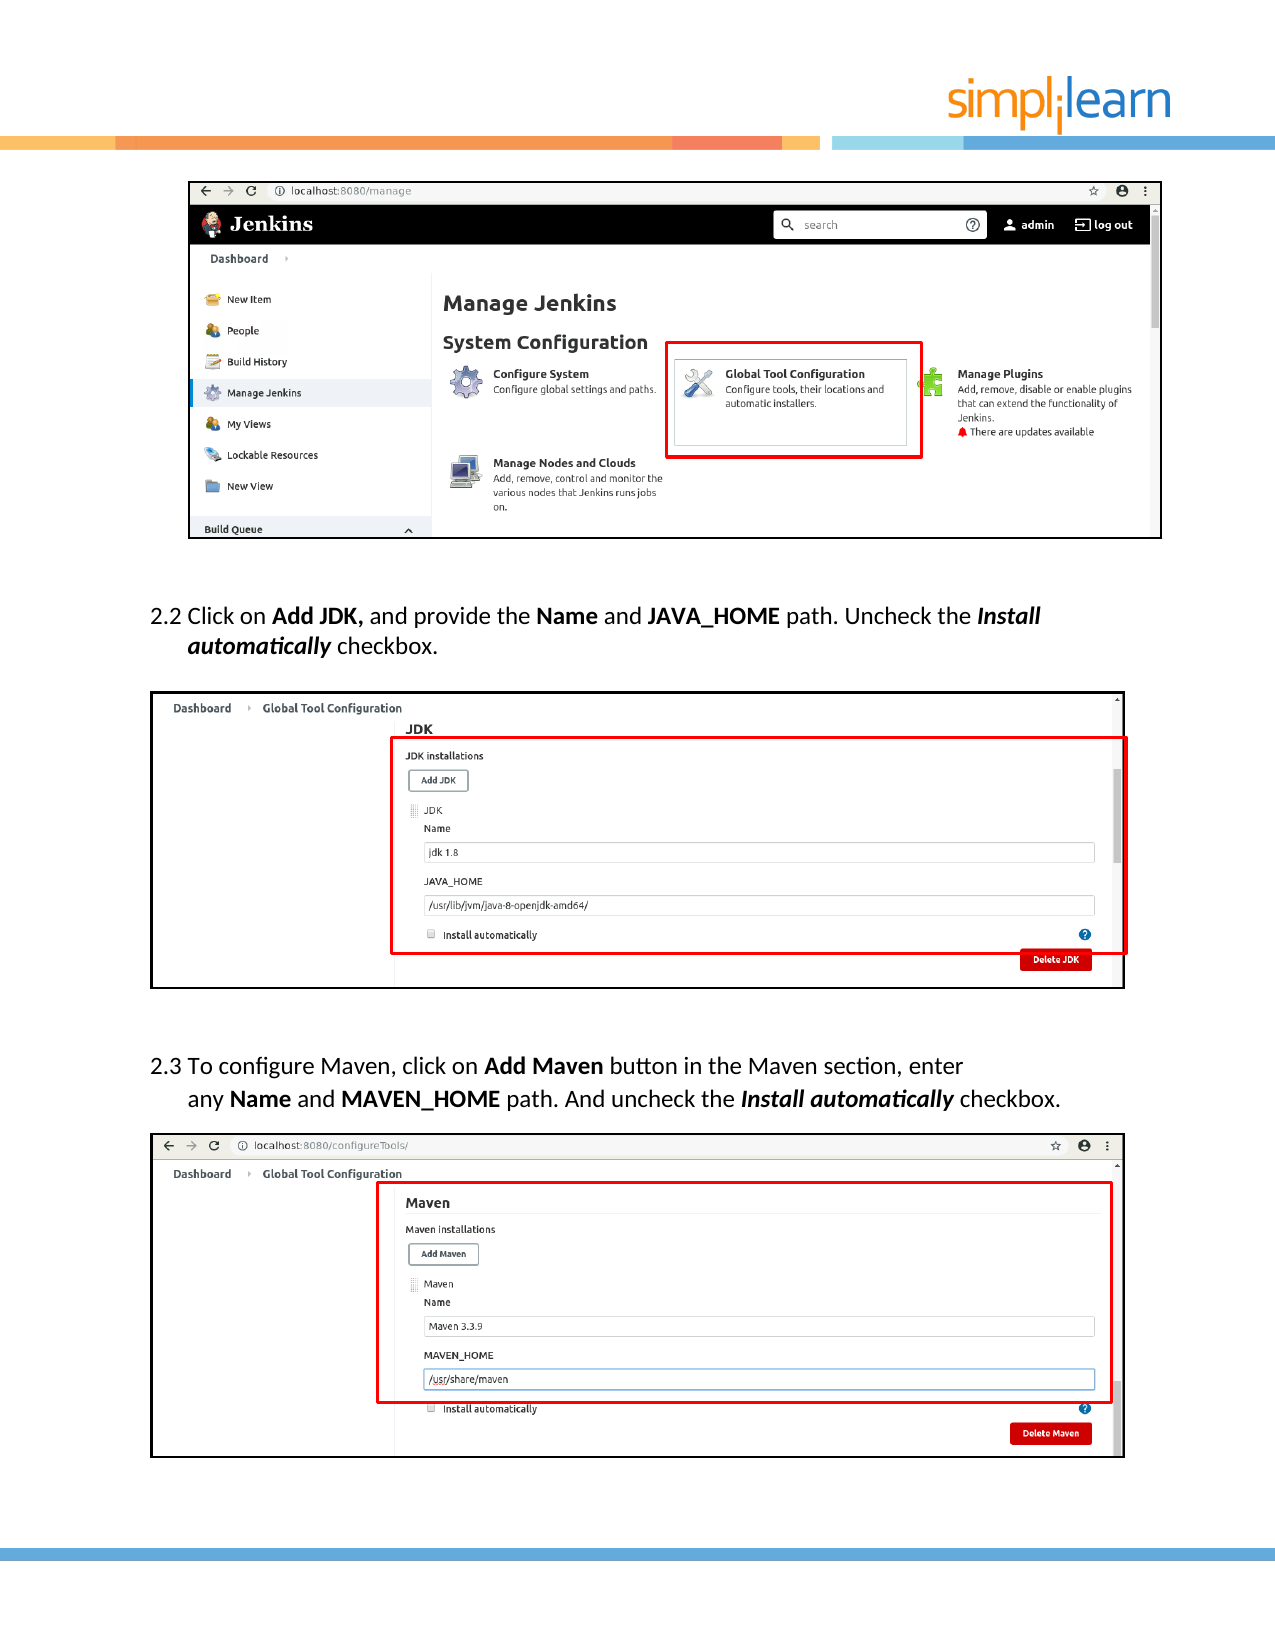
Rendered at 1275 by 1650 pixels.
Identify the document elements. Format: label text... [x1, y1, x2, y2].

picture [0, 1548, 1275, 1562]
list To configure Maven, click on Add Maven button in the Maven section, enter any Name and MAVEN_HOME path. And uncheck the Install automatically checkbox. [150, 1050, 1125, 1113]
list Click on Add JDK, and provide the Name and JAVA_HOME path. Uncheck the Install automatically checkbox. [150, 600, 1125, 661]
picture [190, 183, 1160, 537]
picture [393, 739, 1123, 952]
picture [152, 1135, 1123, 1456]
picture [152, 694, 1123, 987]
picture [0, 76, 1275, 150]
